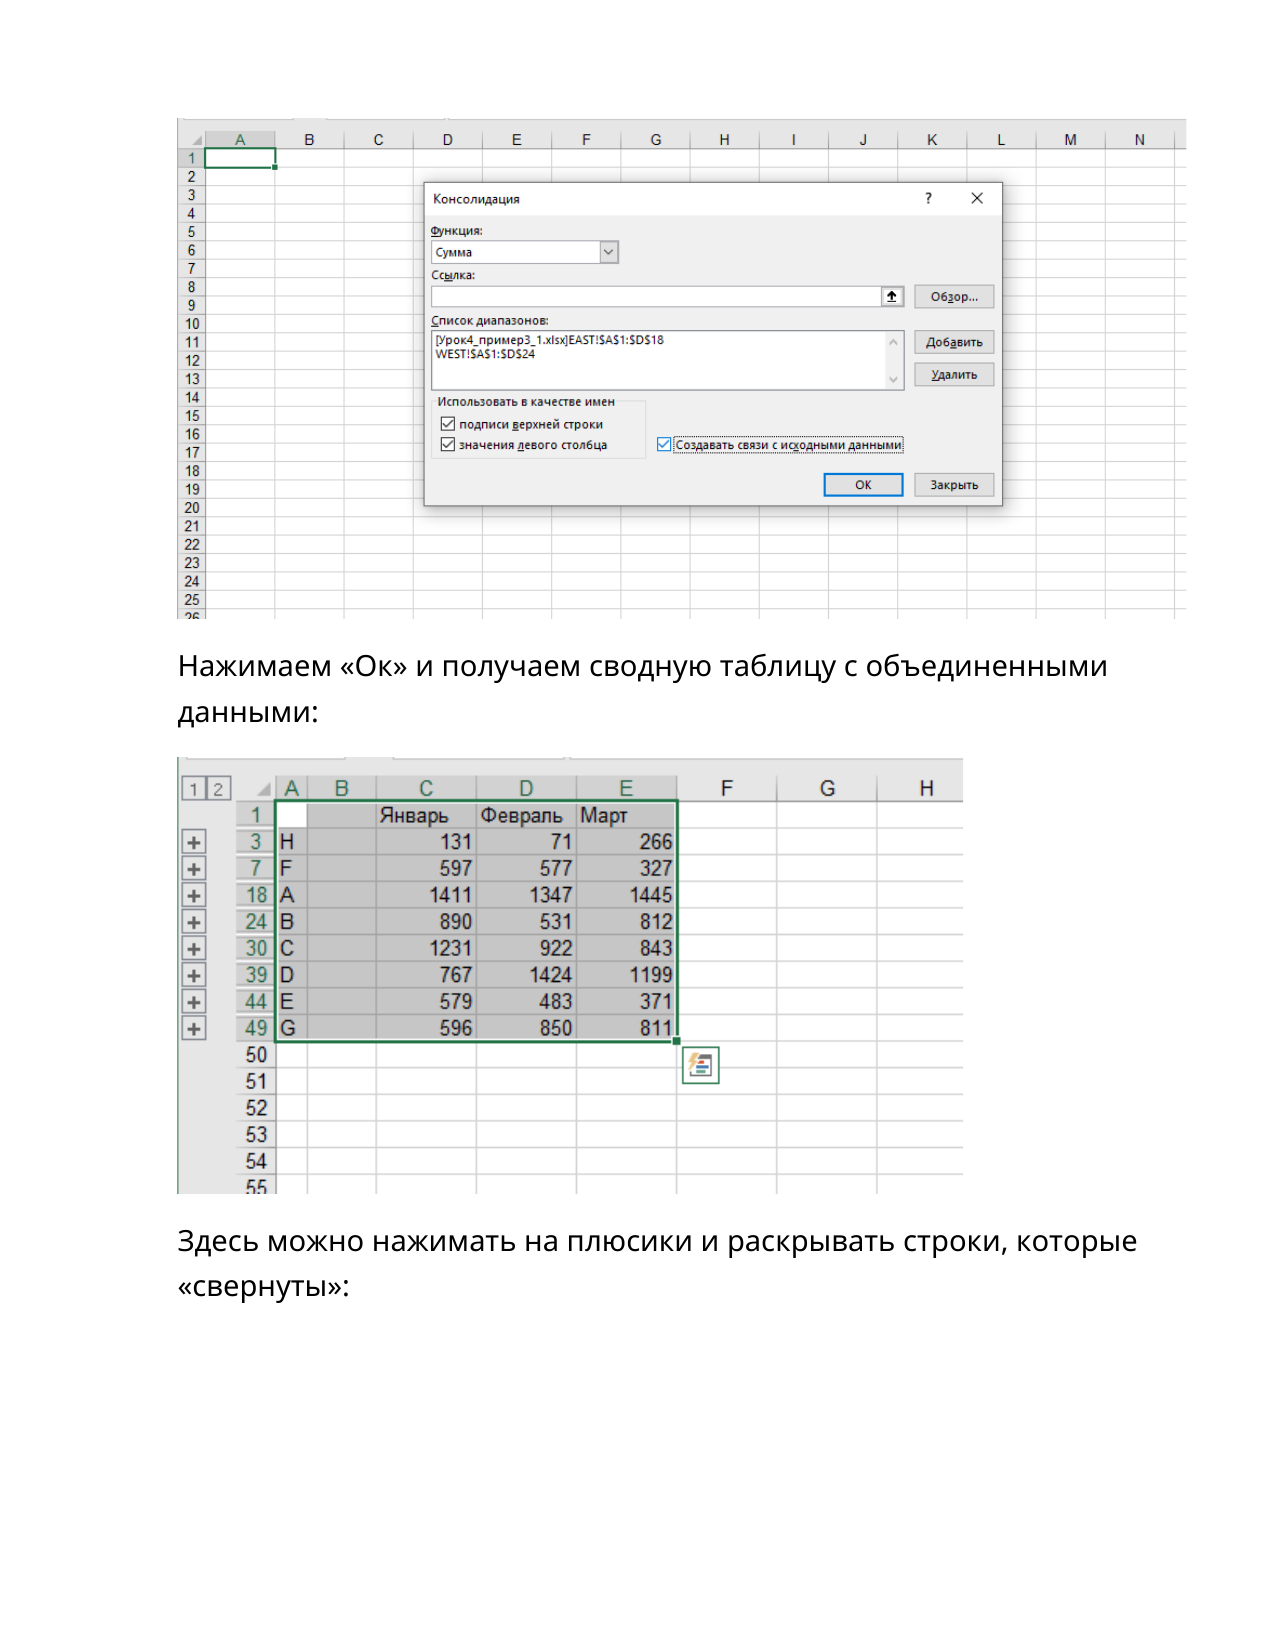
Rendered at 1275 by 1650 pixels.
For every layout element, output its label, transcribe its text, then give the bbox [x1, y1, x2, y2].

picture [177, 757, 964, 1194]
picture [177, 118, 1187, 619]
text Нажимаем «Ок» и получаем сводную таблицу с объединенными данными: [177, 645, 1186, 731]
text Здесь можно нажимать на плюсики и раскрывать строки, которые «свернуты»: [177, 1220, 1186, 1305]
